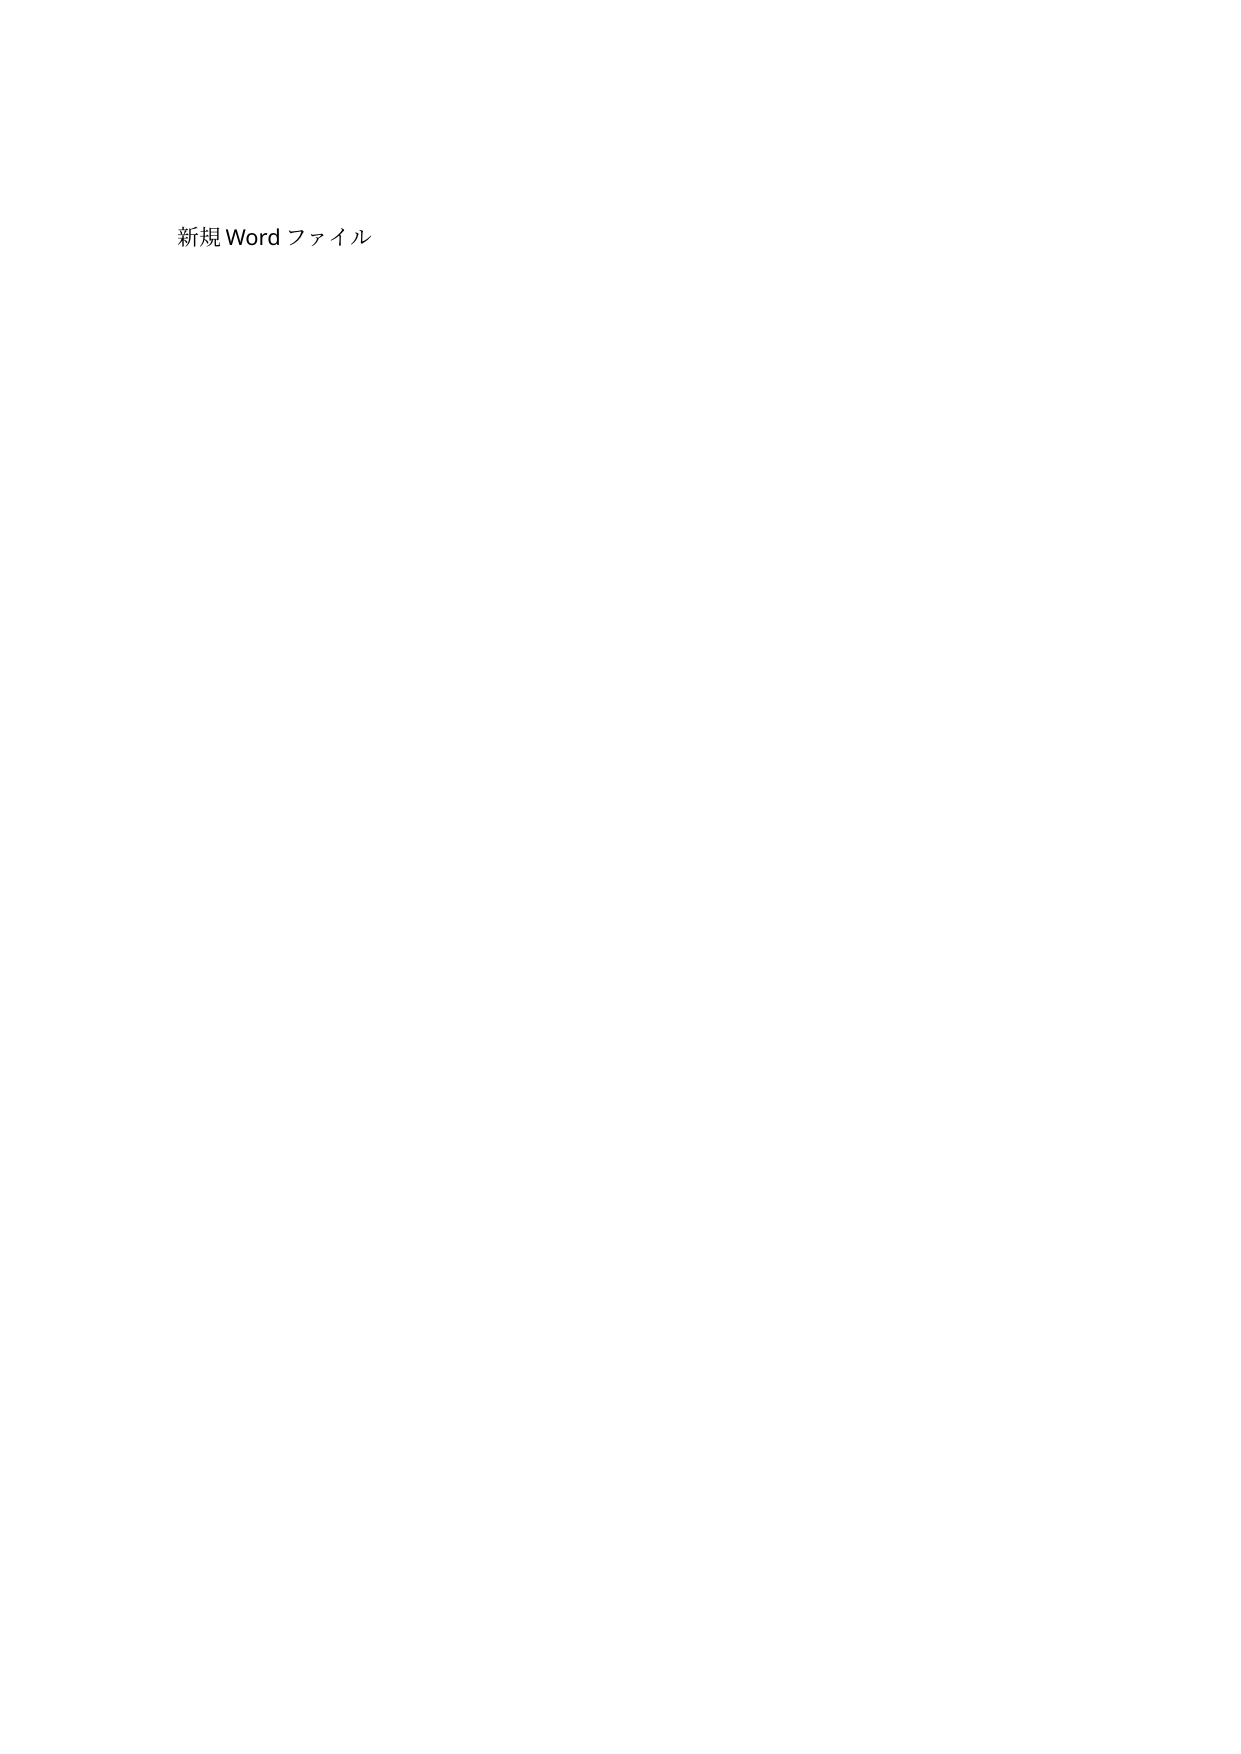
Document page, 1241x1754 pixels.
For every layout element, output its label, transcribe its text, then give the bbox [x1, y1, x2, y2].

text 新規Wordファイル [177, 217, 1063, 254]
